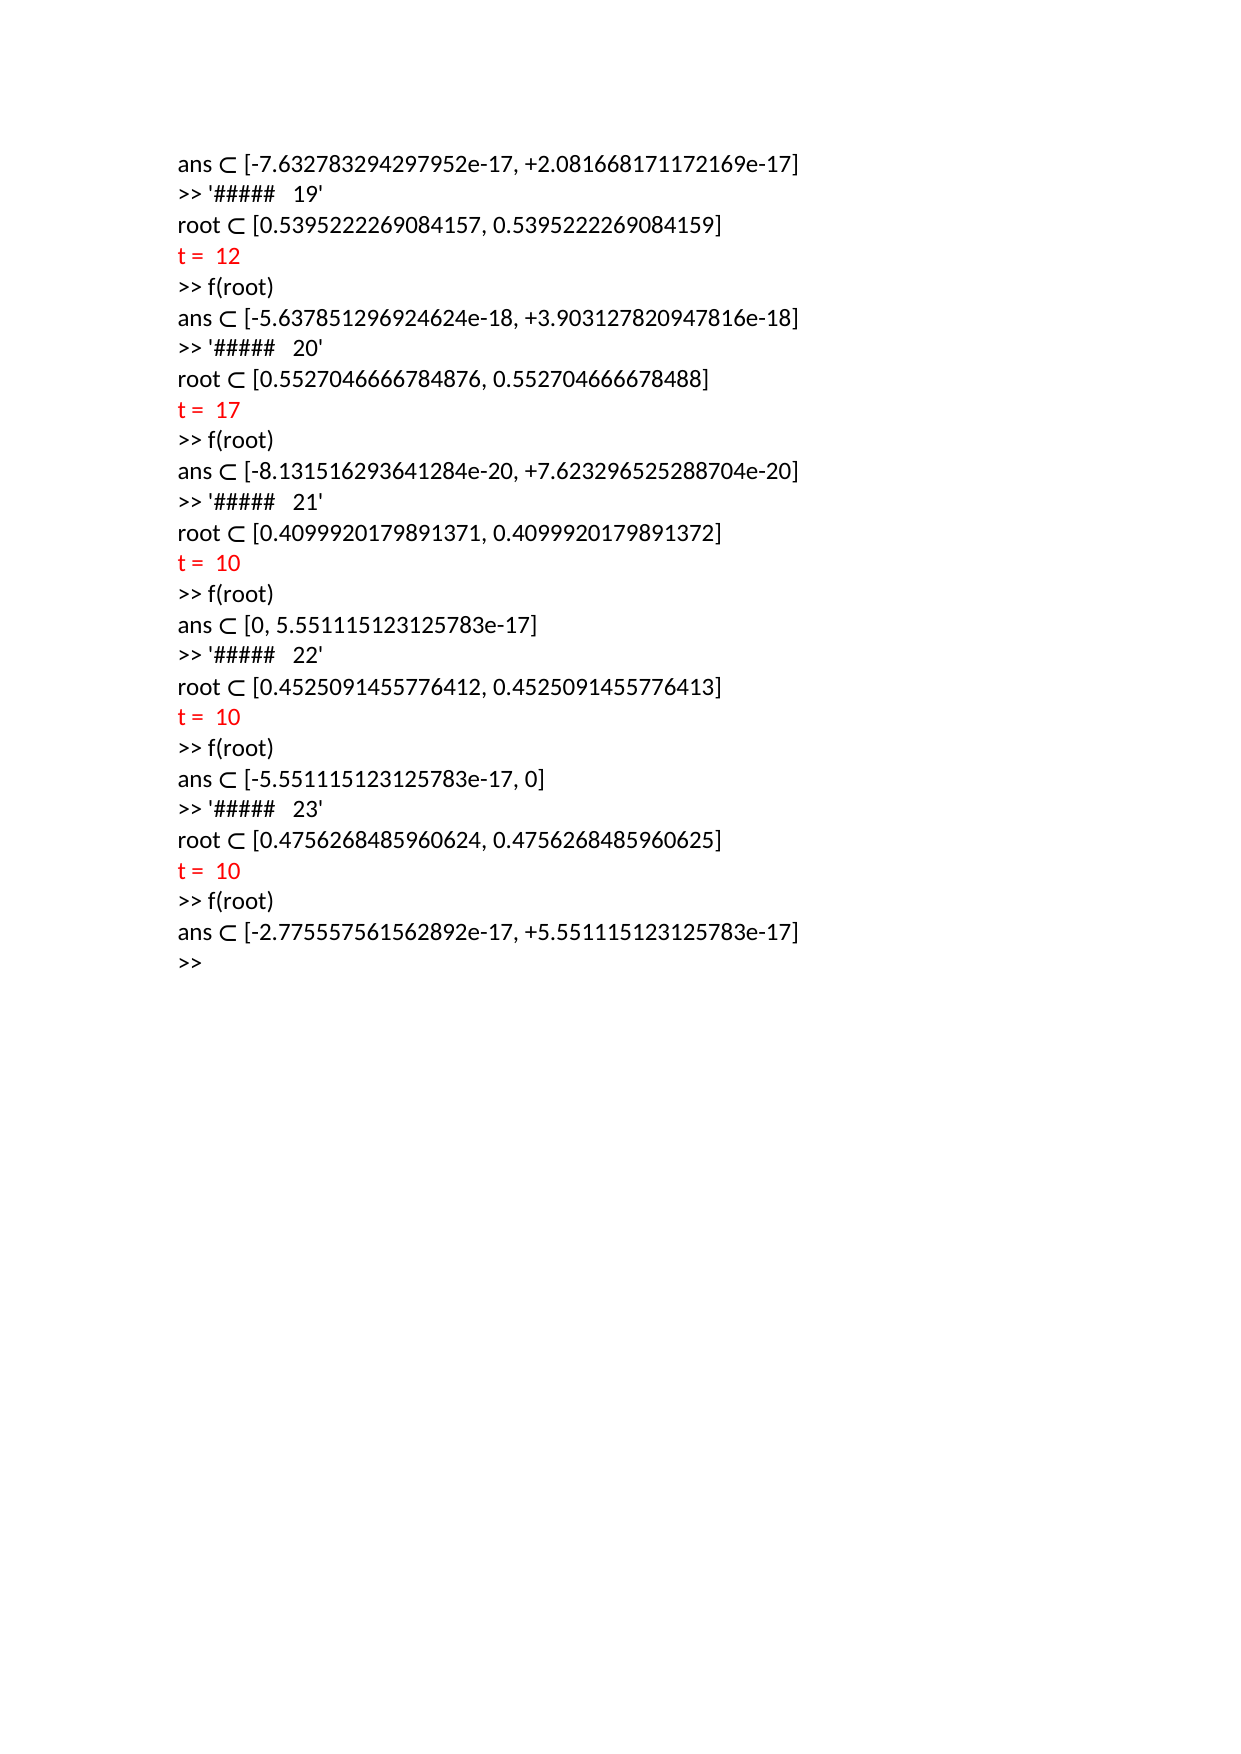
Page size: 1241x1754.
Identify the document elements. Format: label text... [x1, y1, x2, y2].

text >> [177, 947, 1063, 977]
text >> f(root) [177, 271, 1063, 301]
text root ⊂ [0.5395222269084157, 0.5395222269084159] [177, 209, 1063, 240]
text >> '##### 23' [177, 793, 1063, 824]
text >> '##### 19' [177, 179, 1063, 209]
text >> f(root) [177, 885, 1063, 916]
text t = 12 [177, 240, 1063, 271]
text >> '##### 21' [177, 486, 1063, 516]
text root ⊂ [0.5527046666784876, 0.552704666678488] [177, 363, 1063, 394]
text >> f(root) [177, 578, 1063, 608]
text t = 10 [177, 855, 1063, 885]
text t = 10 [177, 547, 1063, 578]
text ans ⊂ [-5.551115123125783e-17, 0] [177, 762, 1063, 793]
text t = 10 [177, 701, 1063, 732]
text ans ⊂ [-5.637851296924624e-18, +3.903127820947816e-18] [177, 301, 1063, 332]
text ans ⊂ [-2.775557561562892e-17, +5.551115123125783e-17] [177, 916, 1063, 947]
text ans ⊂ [-8.131516293641284e-20, +7.623296525288704e-20] [177, 455, 1063, 486]
text >> f(root) [177, 424, 1063, 455]
text >> '##### 22' [177, 639, 1063, 670]
text root ⊂ [0.4525091455776412, 0.4525091455776413] [177, 670, 1063, 701]
text t = 17 [177, 394, 1063, 424]
text ans ⊂ [-7.632783294297952e-17, +2.081668171172169e-17] [177, 148, 1063, 179]
text root ⊂ [0.4756268485960624, 0.4756268485960625] [177, 824, 1063, 855]
text >> '##### 20' [177, 332, 1063, 363]
text >> f(root) [177, 732, 1063, 762]
text ans ⊂ [0, 5.551115123125783e-17] [177, 608, 1063, 639]
text root ⊂ [0.4099920179891371, 0.4099920179891372] [177, 516, 1063, 547]
